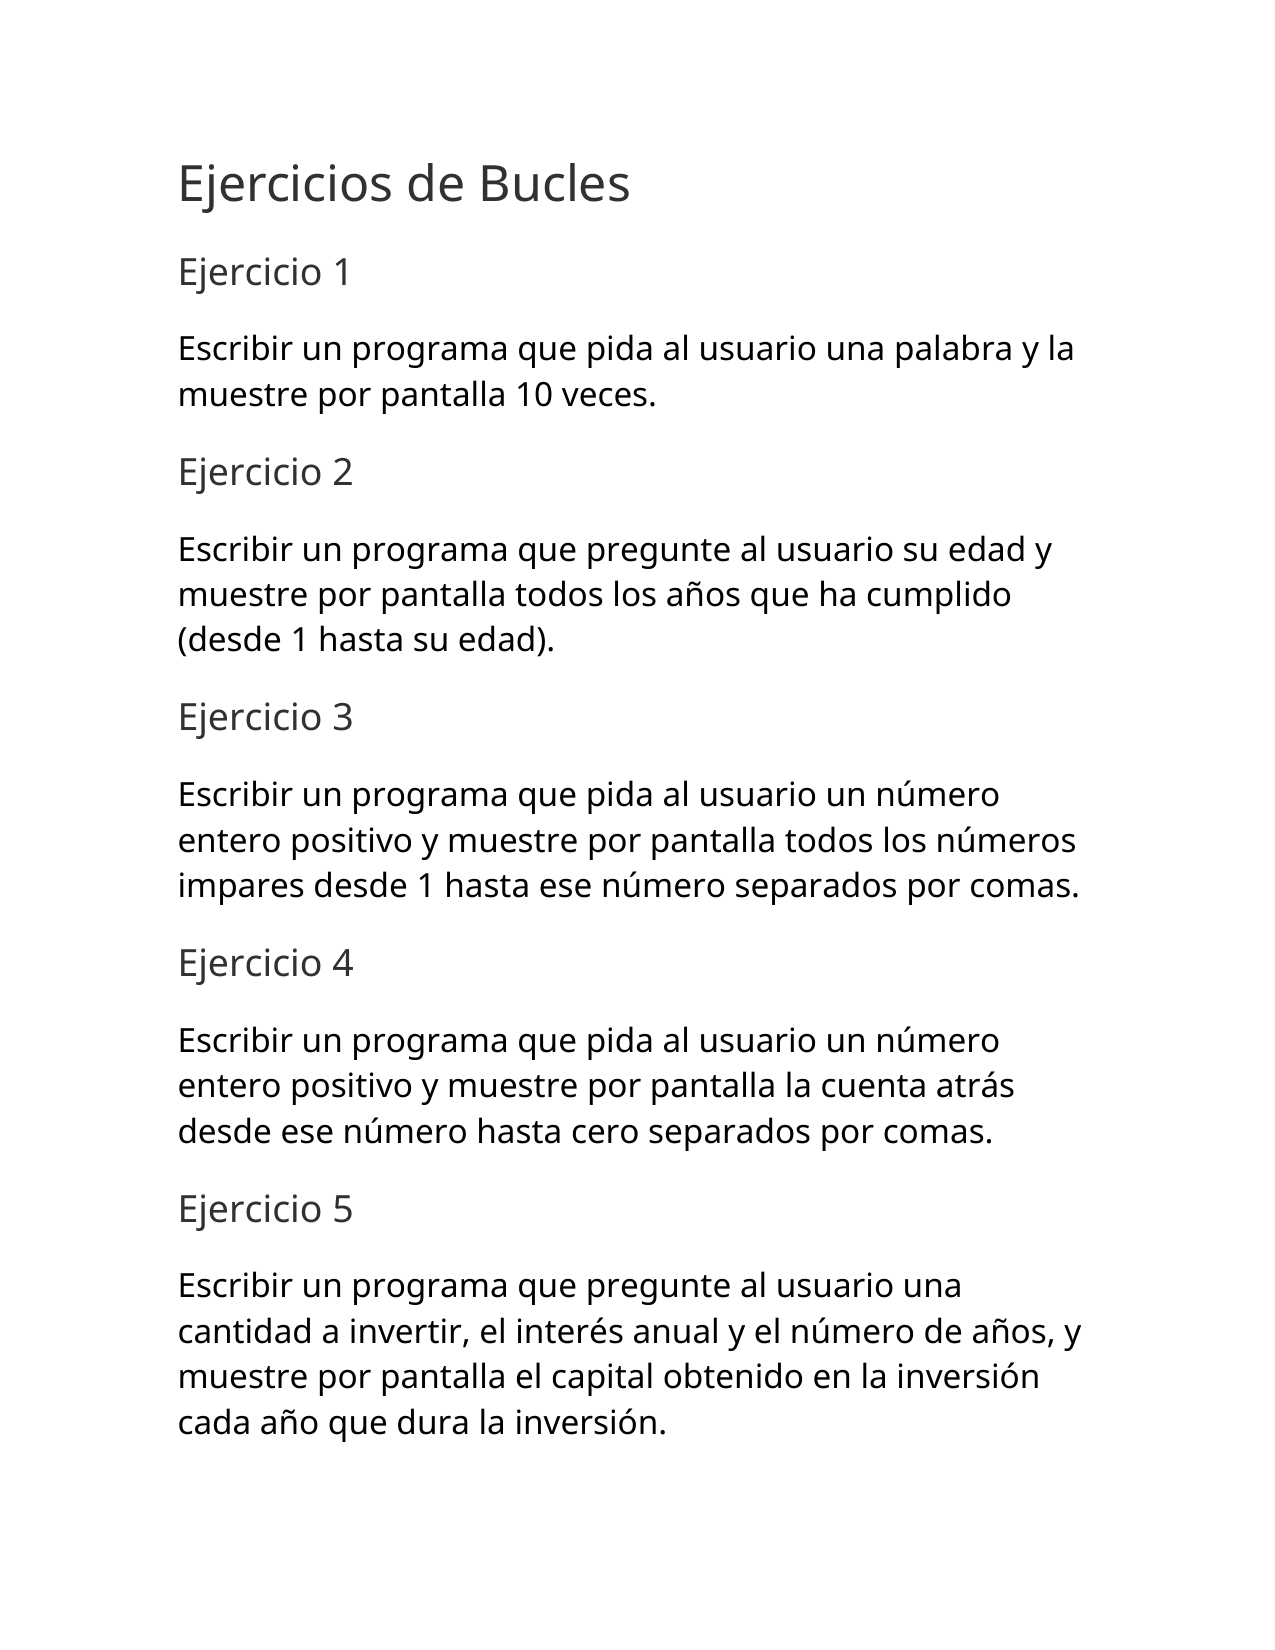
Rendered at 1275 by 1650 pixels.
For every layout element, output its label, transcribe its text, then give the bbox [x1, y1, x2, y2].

text Ejercicio 3 [177, 691, 1098, 742]
text Ejercicio 2 [177, 445, 1098, 496]
text Escribir un programa que pregunte al usuario una cantidad a invertir, el interés anual y el número de años, y muestre por pantalla el capital obtenido en la inversión cada año que dura la inversión. [177, 1262, 1098, 1444]
text Escribir un programa que pida al usuario una palabra y la muestre por pantalla 10 veces. [177, 325, 1098, 416]
text Ejercicio 5 [177, 1182, 1098, 1233]
text Ejercicio 1 [177, 245, 1098, 296]
text Escribir un programa que pida al usuario un número entero positivo y muestre por pantalla todos los números impares desde 1 hasta ese número separados por comas. [177, 771, 1098, 907]
text Ejercicios de Bucles [177, 148, 1098, 216]
text Ejercicio 4 [177, 936, 1098, 987]
text Escribir un programa que pregunte al usuario su edad y muestre por pantalla todos los años que ha cumplido (desde 1 hasta su edad). [177, 525, 1098, 662]
text Escribir un programa que pida al usuario un número entero positivo y muestre por pantalla la cuenta atrás desde ese número hasta cero separados por comas. [177, 1017, 1098, 1153]
